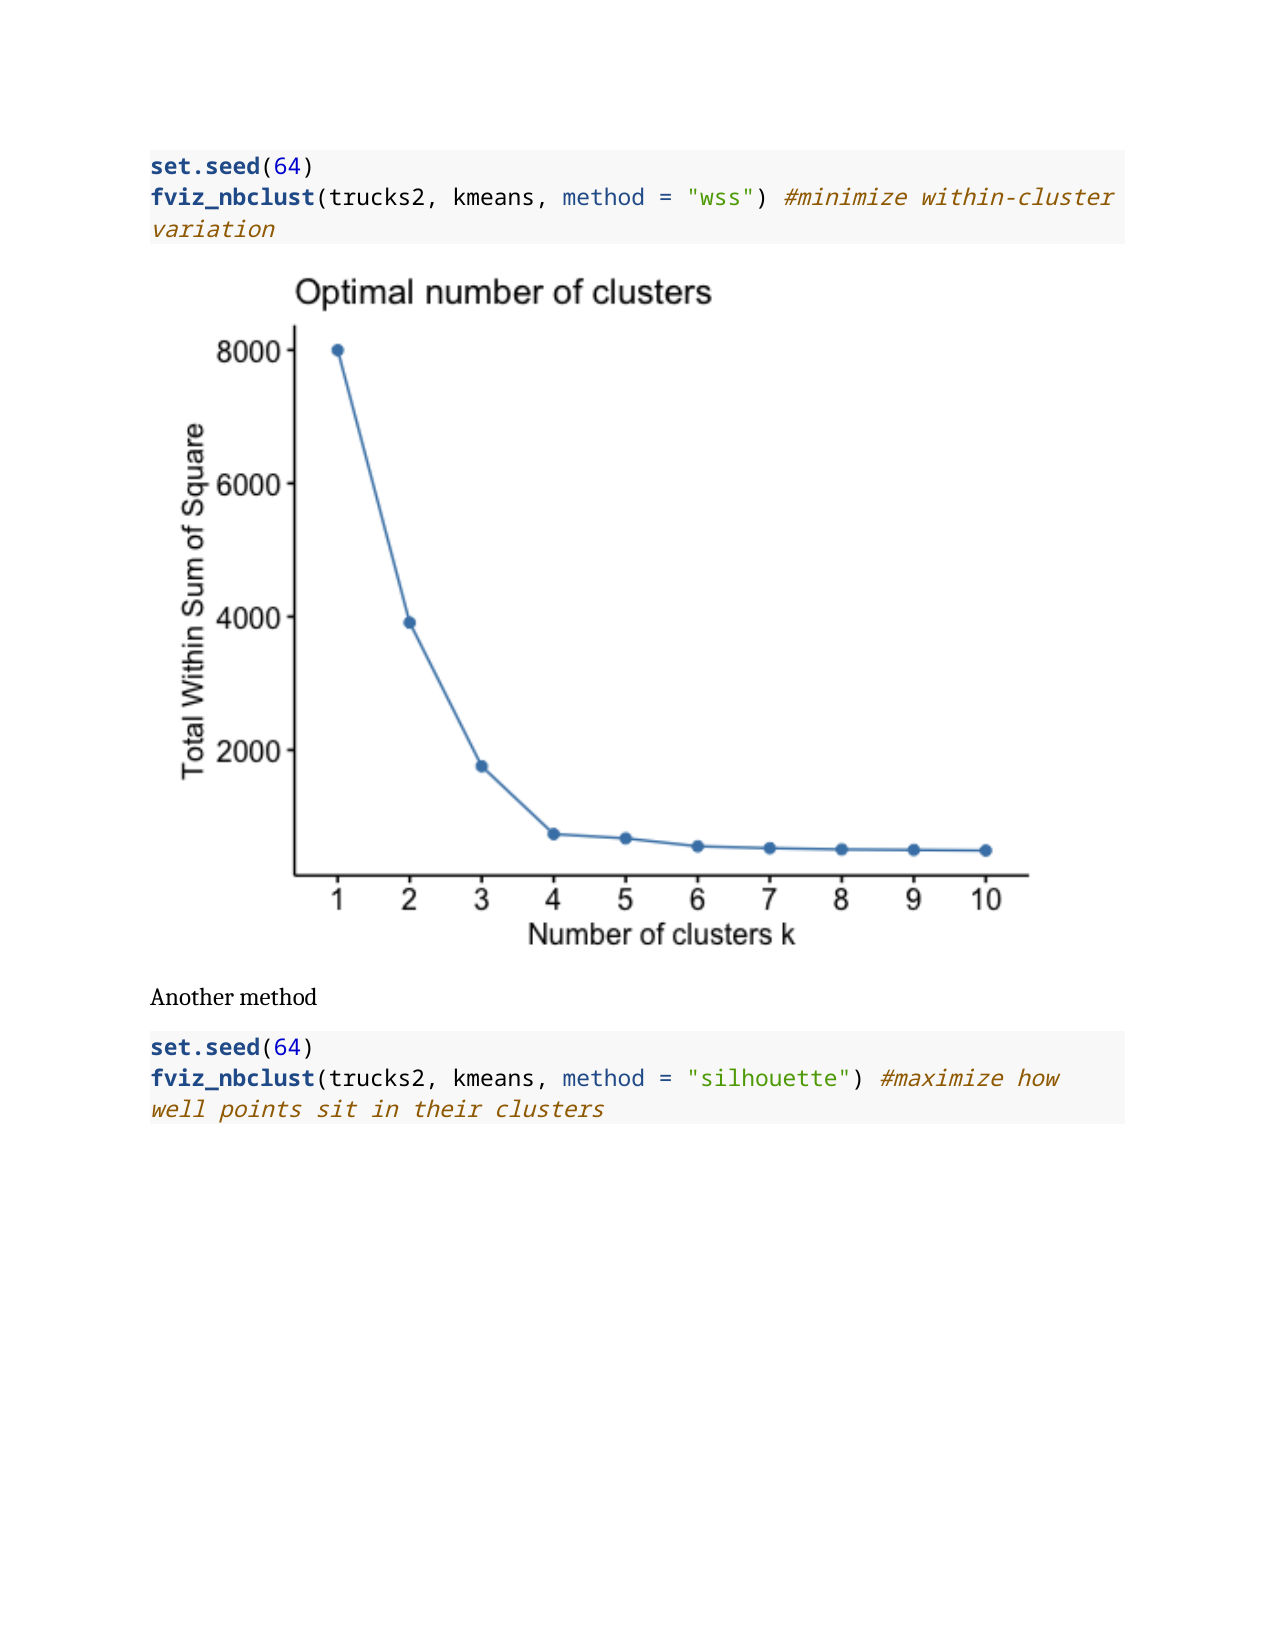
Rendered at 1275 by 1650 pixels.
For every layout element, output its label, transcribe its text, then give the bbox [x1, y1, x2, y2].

text Another method [150, 983, 1125, 1012]
text set.seed(64) fviz_nbclust(trucks2, kmeans, method = "silhouette") #maximize how well points sit in their clusters [315, 1031, 1125, 1124]
picture [168, 264, 1044, 965]
text set.seed(64) fviz_nbclust(trucks2, kmeans, method = "wss") #minimize within-cluster variation [150, 150, 1125, 244]
